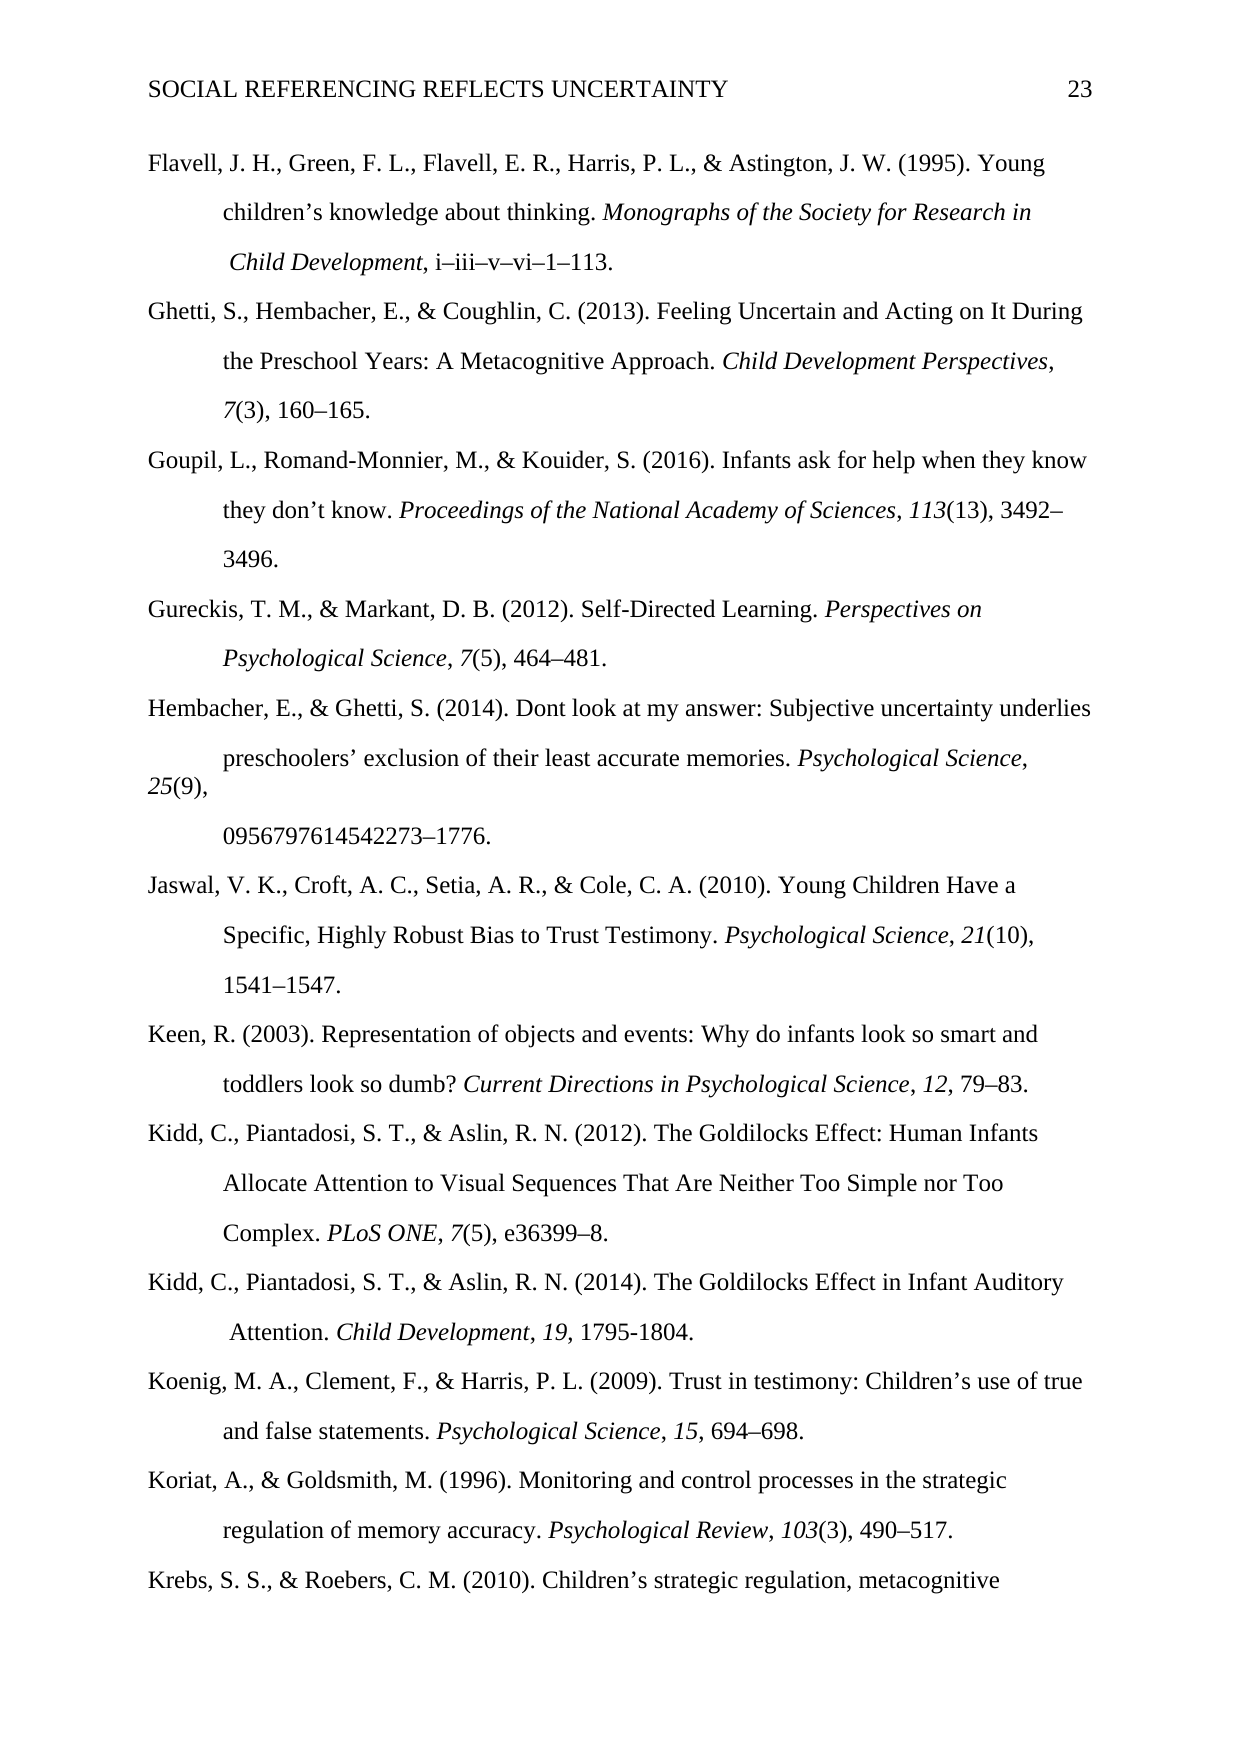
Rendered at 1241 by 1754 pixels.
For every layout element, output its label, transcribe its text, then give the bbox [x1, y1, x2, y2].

text Keen, R. (2003). Representation of objects and events: Why do infants look so smart and [148, 1019, 1093, 1048]
text Ghetti, S., Hembacher, E., & Coughlin, C. (2013). Feeling Uncertain and Acting on It During [148, 296, 1093, 325]
text Hembacher, E., & Ghetti, S. (2014). Dont look at my answer: Subjective uncertainty underlies [148, 693, 1093, 722]
text children’s knowledge about thinking. Monographs of the Society for Research in [148, 197, 1093, 226]
text Koriat, A., & Goldsmith, M. (1996). Monitoring and control processes in the strategic [148, 1466, 1093, 1494]
text Psychological Science, 7(5), 464–481. [148, 643, 1093, 672]
text Child Development, i–iii–v–vi–1–113. [148, 247, 1093, 276]
text 1541–1547. [148, 970, 1093, 998]
text regulation of memory accuracy. Psychological Review, 103(3), 490–517. [148, 1515, 1093, 1544]
text Goupil, L., Romand-Monnier, M., & Kouider, S. (2016). Infants ask for help when they know [148, 445, 1093, 474]
text 7(3), 160–165. [148, 396, 1093, 424]
text and false statements. Psychological Science, 15, 694–698. [148, 1416, 1093, 1445]
text Krebs, S. S., & Roebers, C. M. (2010). Children’s strategic regulation, metacognitive [148, 1565, 1093, 1593]
text Kidd, C., Piantadosi, S. T., & Aslin, R. N. (2012). The Goldilocks Effect: Human Infants [148, 1118, 1093, 1147]
text Kidd, C., Piantadosi, S. T., & Aslin, R. N. (2014). The Goldilocks Effect in Infant Auditory [148, 1267, 1093, 1296]
text the Preschool Years: A Metacognitive Approach. Child Development Perspectives, [148, 346, 1093, 375]
text Complex. PLoS ONE, 7(5), e36399–8. [148, 1218, 1093, 1246]
text Flavell, J. H., Green, F. L., Flavell, E. R., Harris, P. L., & Astington, J. W. (1995). Young [148, 148, 1093, 176]
text 0956797614542273–1776. [148, 821, 1093, 850]
text Jaswal, V. K., Croft, A. C., Setia, A. R., & Cole, C. A. (2010). Young Children Have a [148, 871, 1093, 899]
text Koenig, M. A., Clement, F., & Harris, P. L. (2009). Trust in testimony: Children’s use of true [148, 1366, 1093, 1395]
text Allocate Attention to Visual Sequences That Are Neither Too Simple nor Too [148, 1168, 1093, 1197]
text toddlers look so dumb? Current Directions in Psychological Science, 12, 79–83. [148, 1069, 1093, 1098]
text Gureckis, T. M., & Markant, D. B. (2012). Self-Directed Learning. Perspectives on [148, 594, 1093, 623]
text they don’t know. Proceedings of the National Academy of Sciences, 113(13), 3492– [148, 495, 1093, 523]
text Attention. Child Development, 19, 1795-1804. [148, 1317, 1093, 1346]
text 3496. [148, 544, 1093, 573]
text preschoolers’ exclusion of their least accurate memories. Psychological Science, 25(9), [148, 743, 1093, 800]
text Specific, Highly Robust Bias to Trust Testimony. Psychological Science, 21(10), [148, 920, 1093, 949]
